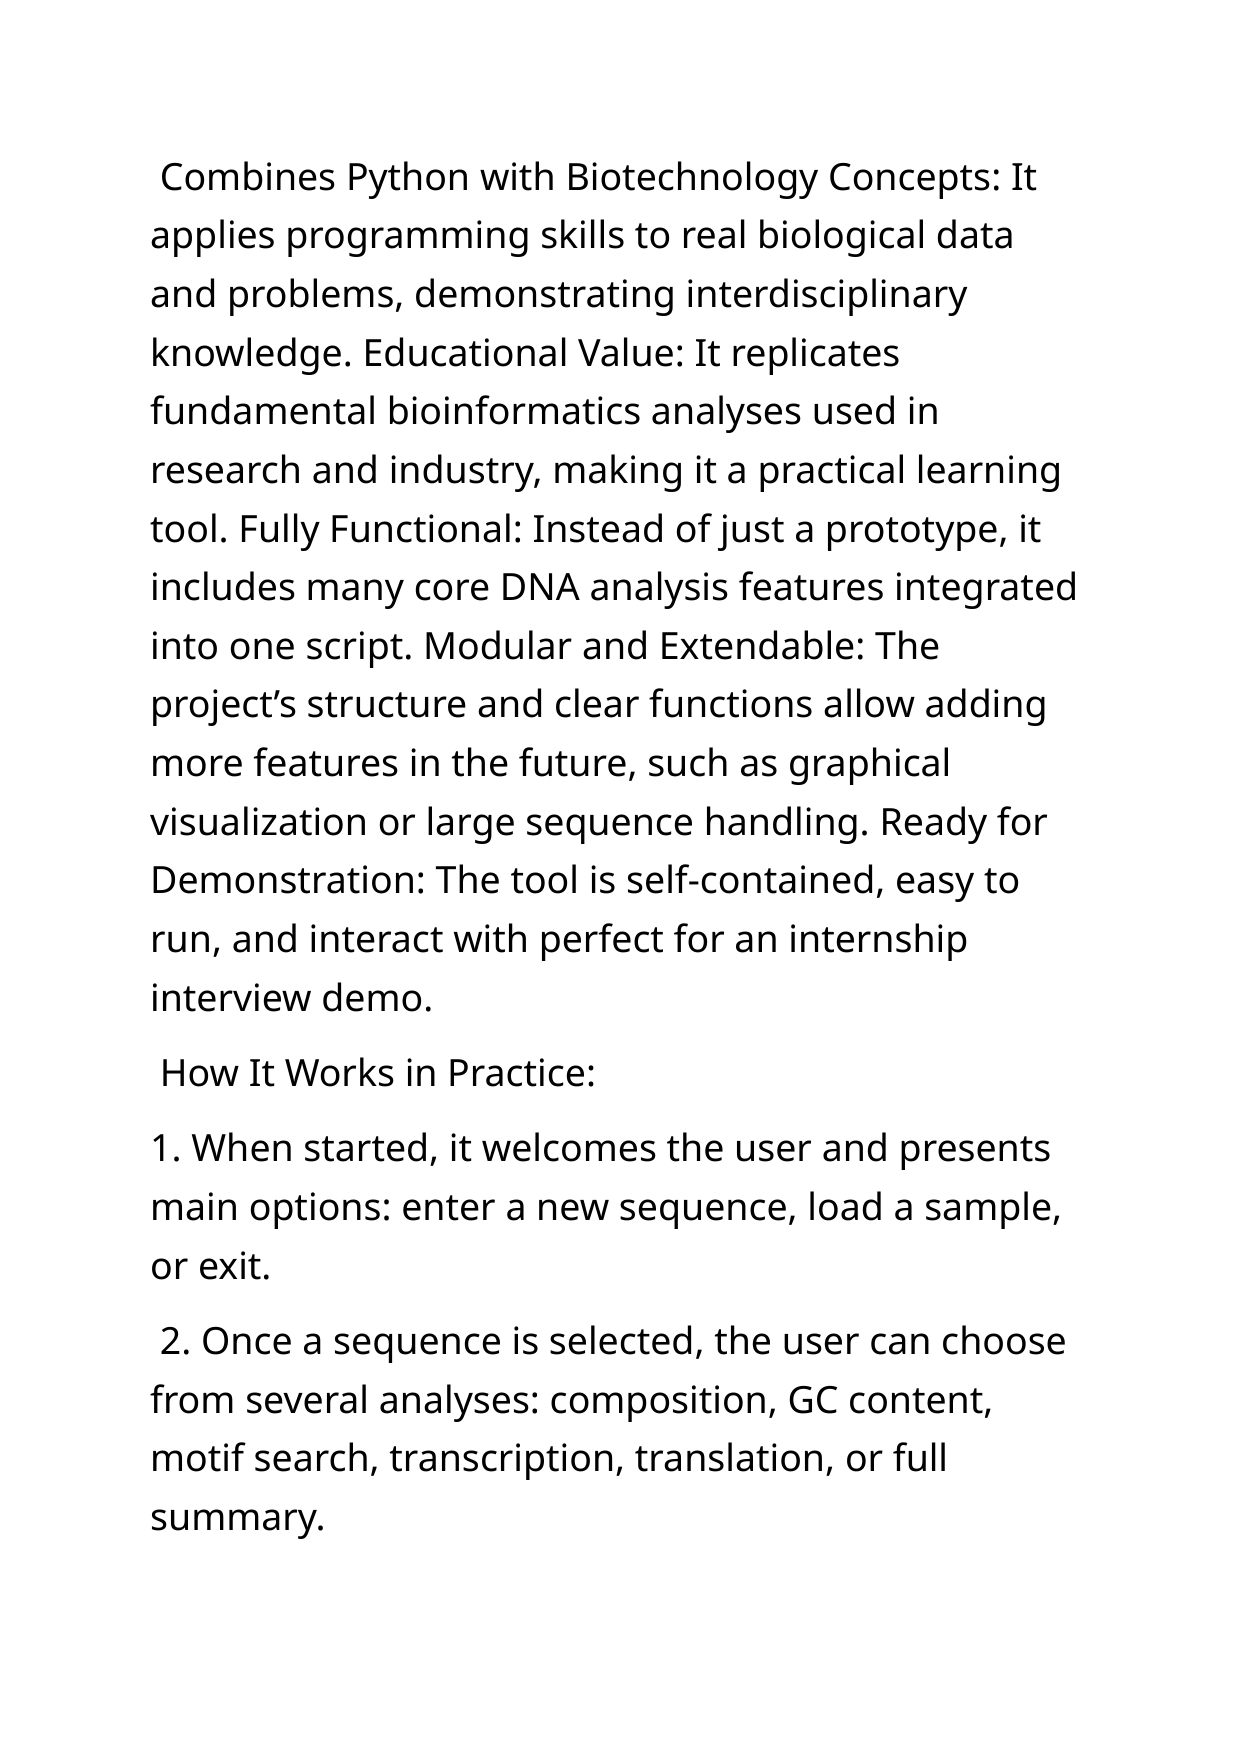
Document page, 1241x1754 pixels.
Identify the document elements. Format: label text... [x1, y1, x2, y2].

text 2. Once a sequence is selected, the user can choose from several analyses: composition, GC content, motif search, transcription, translation, or full summary. [150, 1314, 1090, 1541]
text Combines Python with Biotechnology Concepts: It applies programming skills to real biological data and problems, demonstrating interdisciplinary knowledge. Educational Value: It replicates fundamental bioinformatics analyses used in research and industry, making it a practical learning tool. Fully Functional: Instead of just a prototype, it includes many core DNA analysis features integrated into one script. Modular and Extendable: The project’s structure and clear functions allow adding more features in the future, such as graphical visualization or large sequence handling. Ready for Demonstration: The tool is self-contained, easy to run, and interact with perfect for an internship interview demo. [150, 150, 1090, 1022]
text 1. When started, it welcomes the user and presents main options: enter a new sequence, load a sample, or exit. [150, 1122, 1090, 1290]
text How It Works in Practice: [150, 1046, 1090, 1097]
